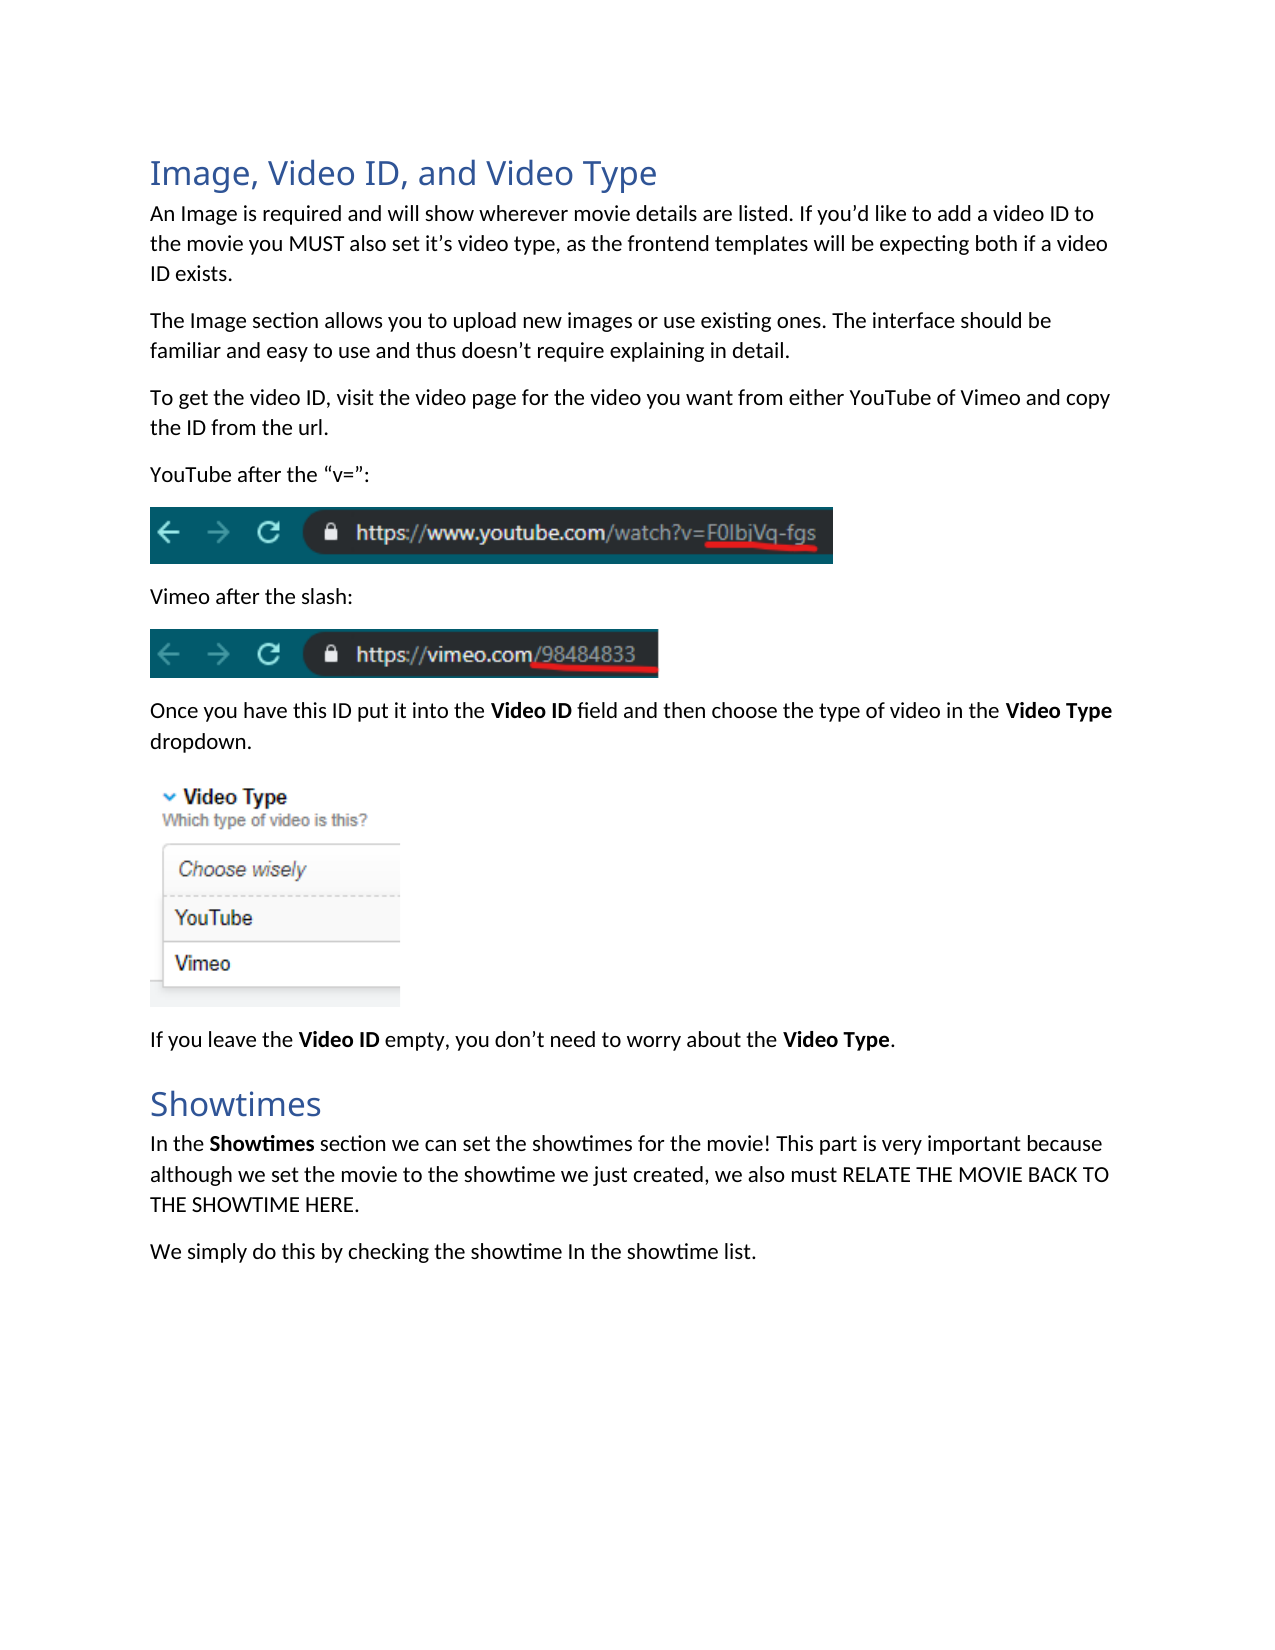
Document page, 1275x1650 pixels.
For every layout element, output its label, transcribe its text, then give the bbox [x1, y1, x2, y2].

subtitle Image, Video ID, and Video Type [150, 150, 1125, 195]
subtitle Showtimes [150, 1081, 1125, 1126]
text In the Showtimes section we can set the showtimes for the movie! This part is very important because although we set the movie to the showtime we just created, we also must RELATE THE MOVIE BACK TO THE SHOWTIME HERE. [150, 1129, 1125, 1218]
text YouTube after the “v=”: [150, 460, 1125, 488]
text An Image is required and will show wherever movie details are listed. If you’d like to add a video ID to the movie you MUST also set it’s video type, as the frontend templates will be expecting both if a video ID exists. [150, 199, 1125, 287]
picture [150, 773, 400, 1007]
text Once you have this ID put it into the Video ID field and then choose the type of video in the Video Type dropdown. [150, 697, 1125, 755]
text If you leave the Video ID empty, you don’t need to worry about the Video Type. [150, 1025, 1125, 1053]
text We simply do this by checking the showtime In the showtime list. [150, 1237, 1125, 1265]
text The Image section allows you to upload new images or use existing ones. The interface should be familiar and easy to use and thus doesn’t require explaining in detail. [150, 306, 1125, 364]
text Vimeo after the slash: [150, 582, 1125, 610]
text To get the video ID, visit the video page for the video you want from either YouTube of Vimeo and copy the ID from the url. [150, 383, 1125, 442]
picture [150, 507, 833, 564]
picture [150, 629, 660, 678]
